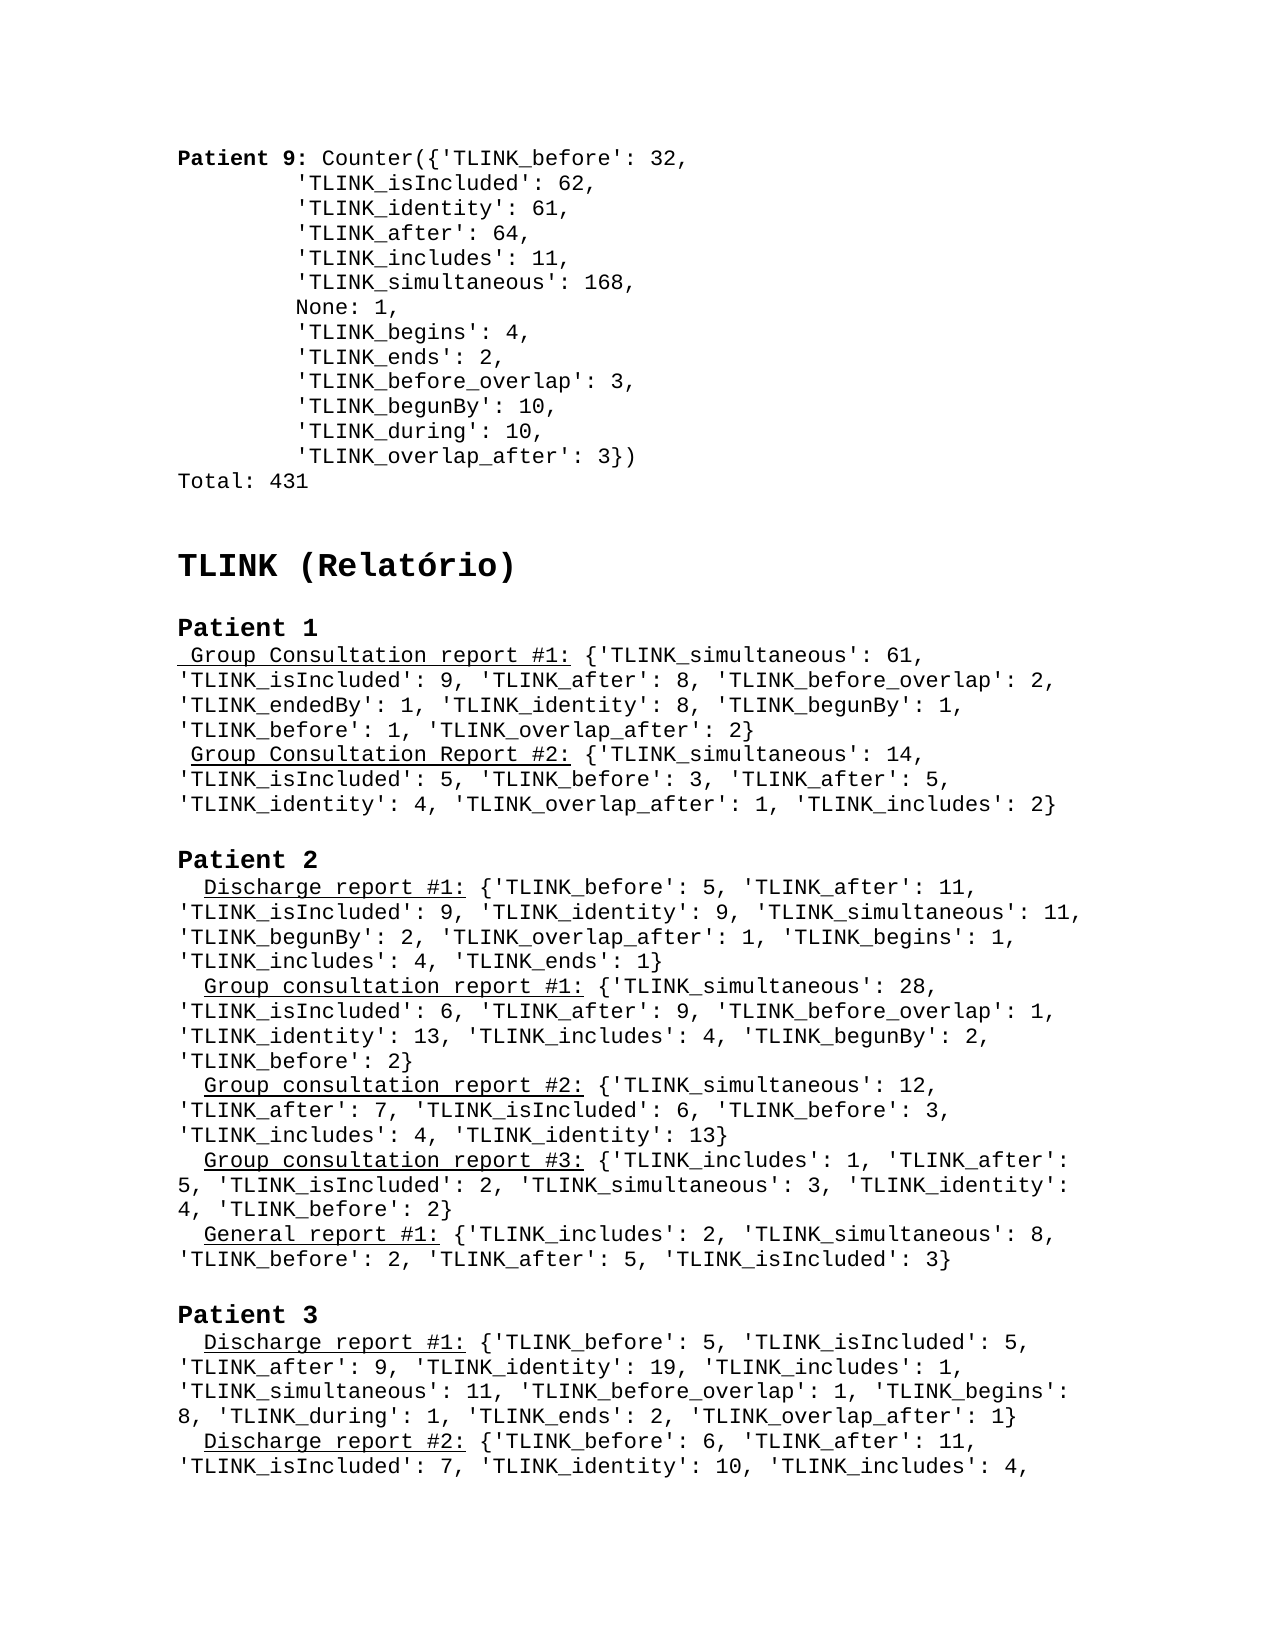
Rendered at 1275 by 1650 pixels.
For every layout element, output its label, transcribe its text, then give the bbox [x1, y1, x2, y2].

text Group consultation report #3: {'TLINK_includes': 1, 'TLINK_after': 5, 'TLINK_isIncluded': 2, 'TLINK_simultaneous': 3, 'TLINK_identity': 4, 'TLINK_before': 2} [177, 1149, 1098, 1223]
text 'TLINK_before_overlap': 3, [177, 371, 1098, 396]
text Group Consultation Report #2: {'TLINK_simultaneous': 14, 'TLINK_isIncluded': 5, 'TLINK_before': 3, 'TLINK_after': 5, 'TLINK_identity': 4, 'TLINK_overlap_after': 1, 'TLINK_includes': 2} [177, 744, 1098, 818]
text Group consultation report #2: {'TLINK_simultaneous': 12, 'TLINK_after': 7, 'TLINK_isIncluded': 6, 'TLINK_before': 3, 'TLINK_includes': 4, 'TLINK_identity': 13} [177, 1074, 1098, 1149]
text 'TLINK_during': 10, [177, 420, 1098, 445]
text Group consultation report #1: {'TLINK_simultaneous': 28, 'TLINK_isIncluded': 6, 'TLINK_after': 9, 'TLINK_before_overlap': 1, 'TLINK_identity': 13, 'TLINK_includes': 4, 'TLINK_begunBy': 2, 'TLINK_before': 2} [177, 975, 1098, 1074]
text Discharge report #1: {'TLINK_before': 5, 'TLINK_isIncluded': 5, 'TLINK_after': 9, 'TLINK_identity': 19, 'TLINK_includes': 1, 'TLINK_simultaneous': 11, 'TLINK_before_overlap': 1, 'TLINK_begins': 8, 'TLINK_during': 1, 'TLINK_ends': 2, 'TLINK_overlap_after': 1} [177, 1331, 1098, 1430]
text TLINK (Relatório) [177, 548, 1098, 586]
text 'TLINK_begins': 4, [177, 321, 1098, 346]
text 'TLINK_overlap_after': 3}) [177, 445, 1098, 470]
text 'TLINK_simultaneous': 168, [177, 272, 1098, 296]
text 'TLINK_isIncluded': 62, [177, 172, 1098, 197]
text 'TLINK_includes': 11, [177, 247, 1098, 272]
text Total: 431 [177, 470, 1098, 495]
text General report #1: {'TLINK_includes': 2, 'TLINK_simultaneous': 8, 'TLINK_before': 2, 'TLINK_after': 5, 'TLINK_isIncluded': 3} [177, 1223, 1098, 1273]
text 'TLINK_after': 64, [177, 222, 1098, 247]
text Discharge report #1: {'TLINK_before': 5, 'TLINK_after': 11, 'TLINK_isIncluded': 9, 'TLINK_identity': 9, 'TLINK_simultaneous': 11, 'TLINK_begunBy': 2, 'TLINK_overlap_after': 1, 'TLINK_begins': 1, 'TLINK_includes': 4, 'TLINK_ends': 1} [177, 876, 1098, 975]
text Patient 3 [177, 1302, 1098, 1331]
text 'TLINK_identity': 61, [177, 197, 1098, 222]
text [177, 1430, 1098, 1480]
text Patient 1 [177, 615, 1098, 644]
text None: 1, [177, 296, 1098, 321]
text Patient 9: Counter({'TLINK_before': 32, [177, 148, 1098, 172]
text 'TLINK_begunBy': 10, [177, 396, 1098, 420]
text Patient 2 [177, 847, 1098, 876]
text 'TLINK_ends': 2, [177, 346, 1098, 371]
text Group Consultation report #1: {'TLINK_simultaneous': 61, 'TLINK_isIncluded': 9, 'TLINK_after': 8, 'TLINK_before_overlap': 2, 'TLINK_endedBy': 1, 'TLINK_identity': 8, 'TLINK_begunBy': 1, 'TLINK_before': 1, 'TLINK_overlap_after': 2} [177, 644, 1098, 744]
